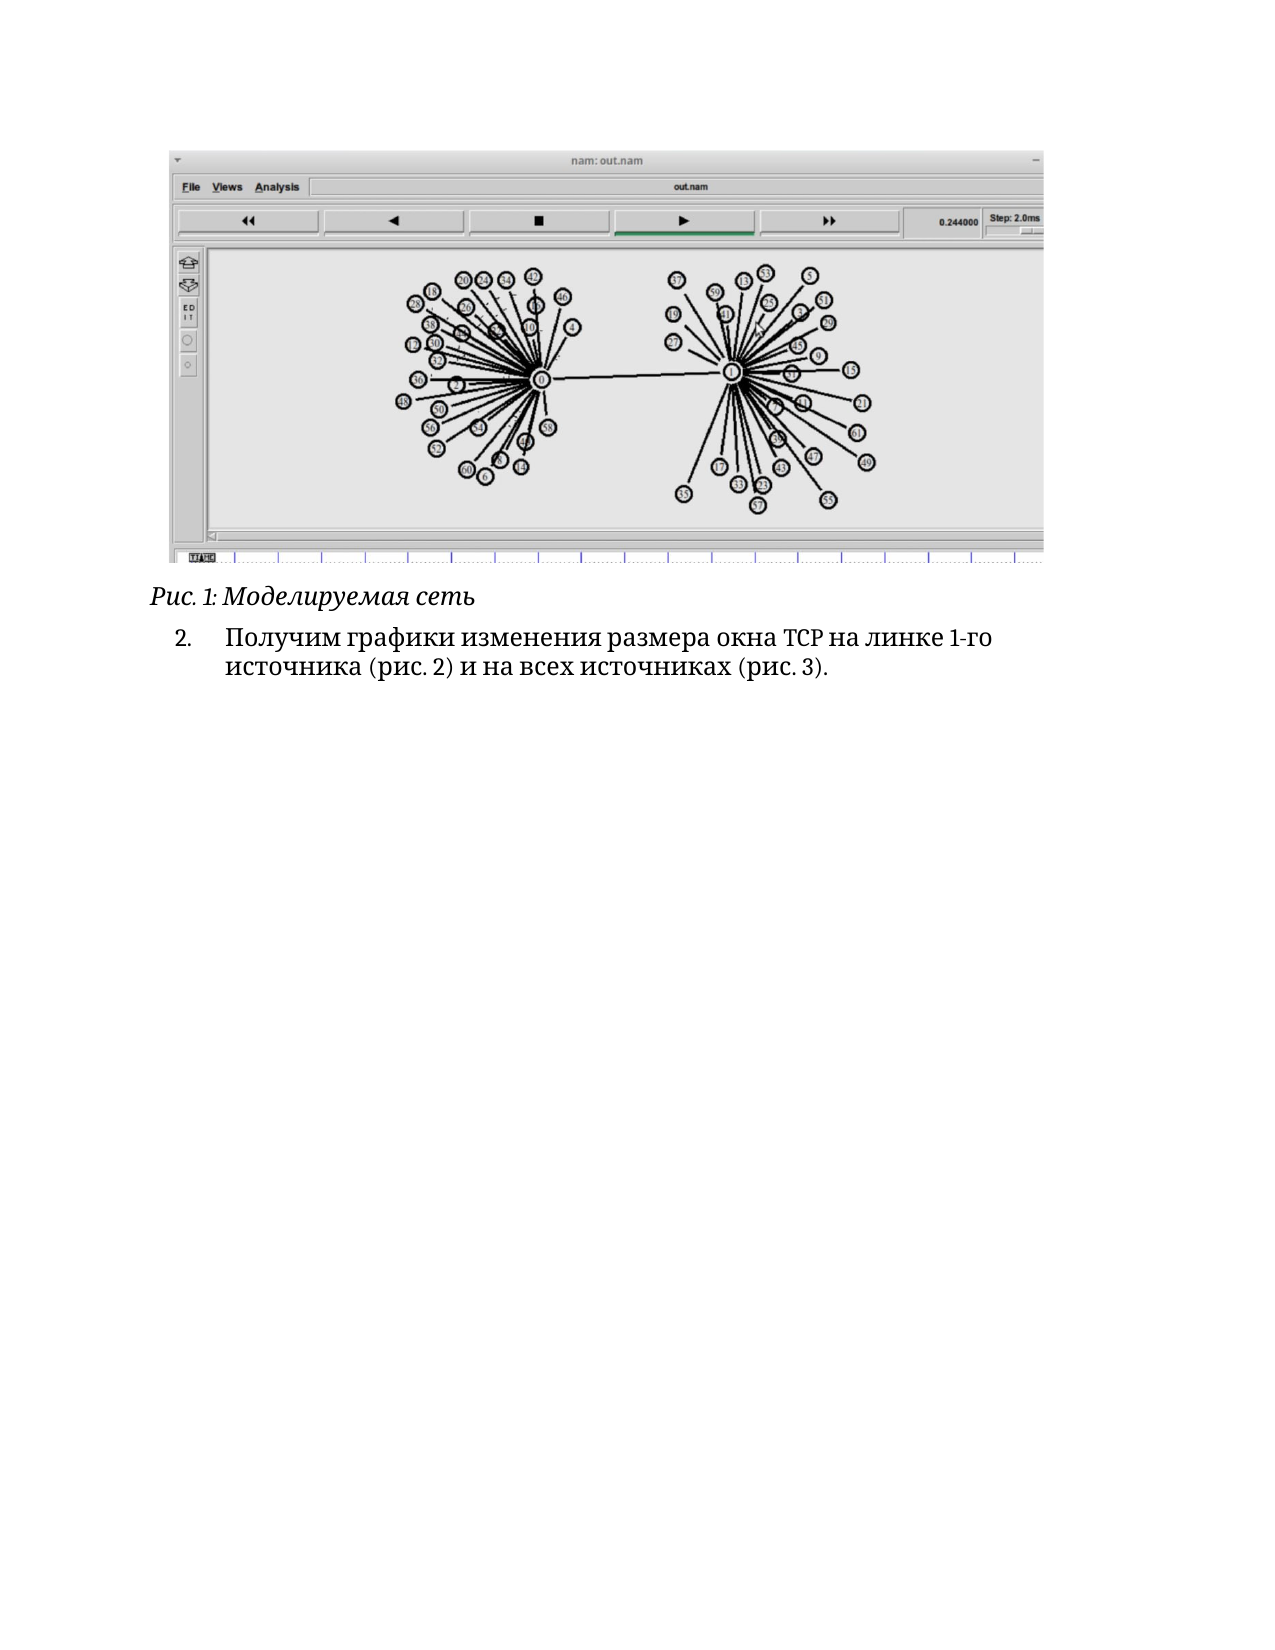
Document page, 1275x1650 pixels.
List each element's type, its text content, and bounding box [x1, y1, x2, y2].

list Получим графики изменения размера окна TCP на линке 1-го источника (рис. 2) и на всех источниках (рис. 3). [175, 624, 1125, 682]
picture [168, 150, 1044, 563]
text Рис. 1: Моделируемая сеть [150, 583, 1125, 612]
